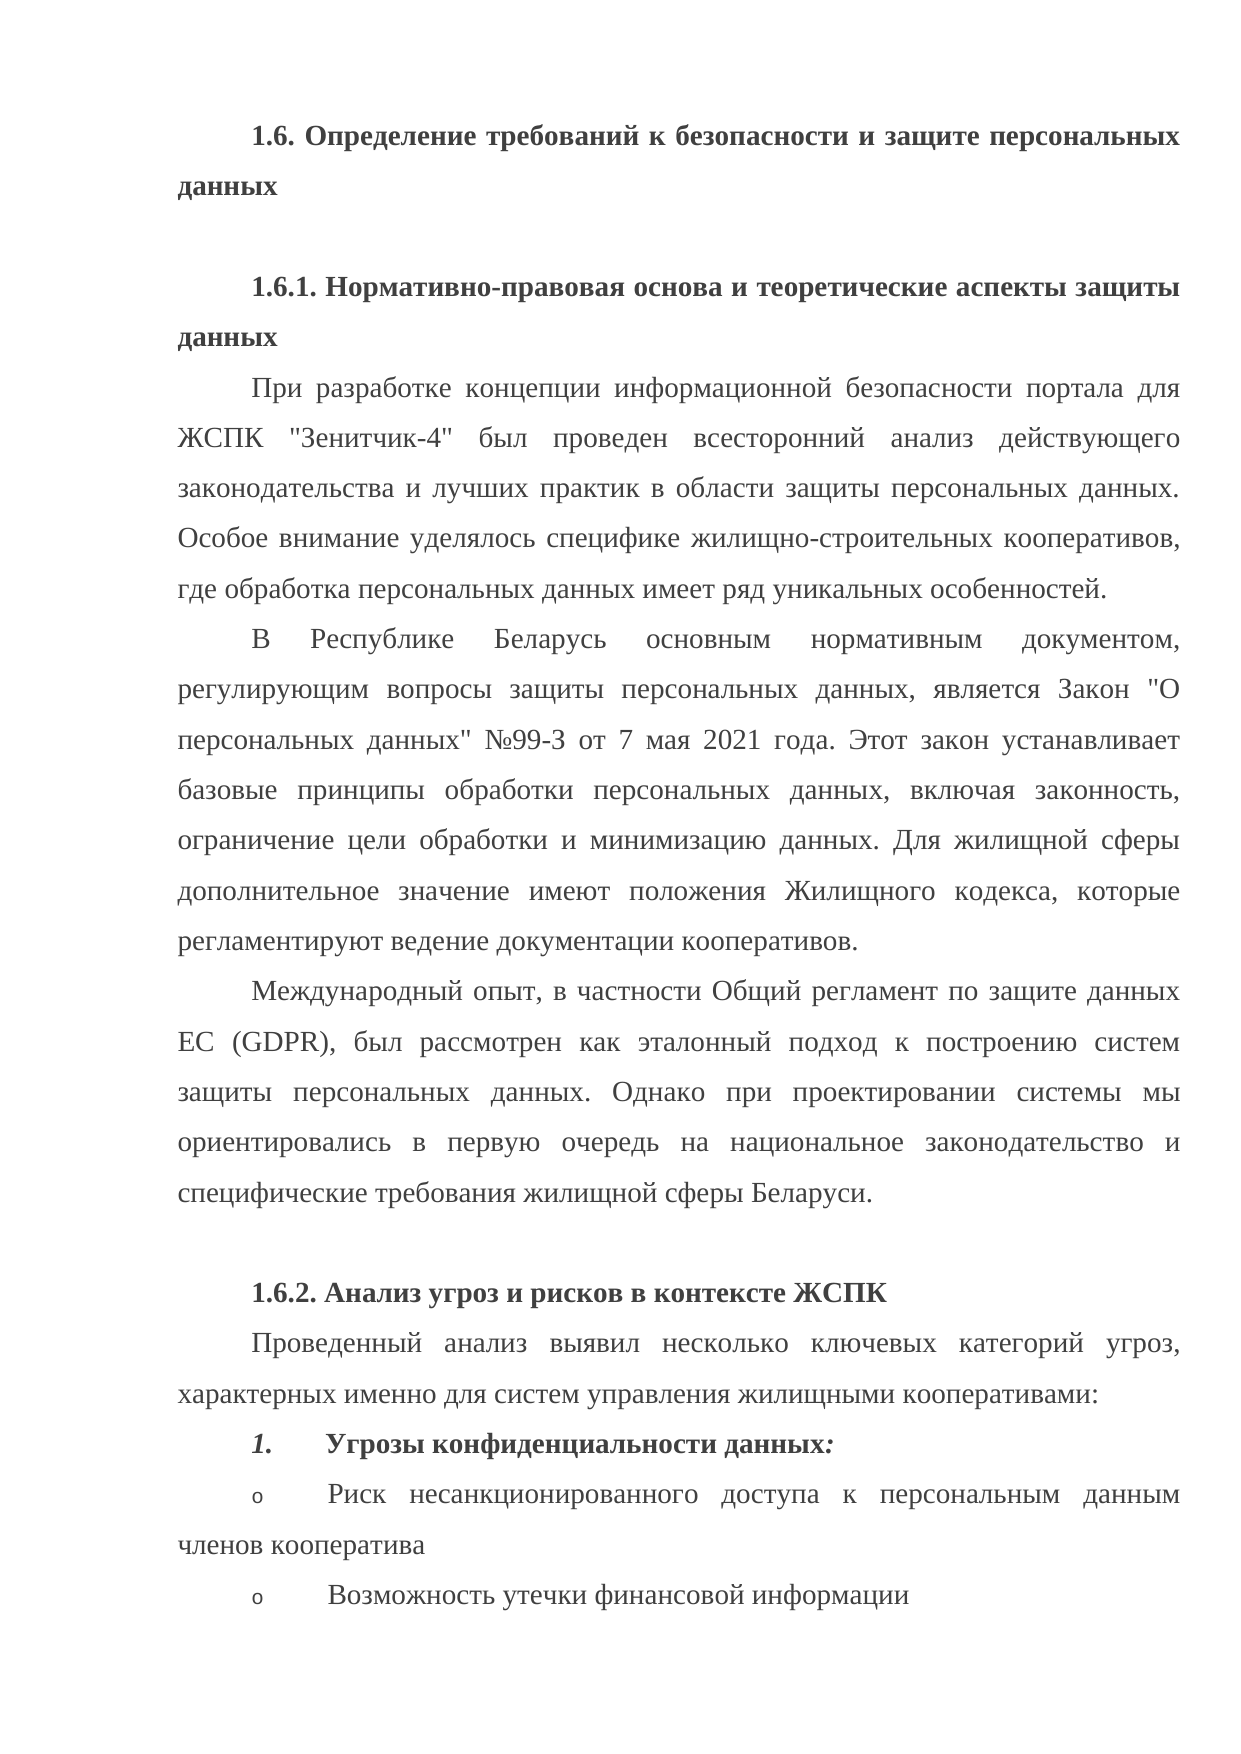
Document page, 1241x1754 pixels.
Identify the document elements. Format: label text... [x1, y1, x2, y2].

text Проведенный анализ выявил несколько ключевых категорий угроз, характерных именно для систем управления жилищными кооперативами: [177, 1326, 1181, 1409]
text При разработке концепции информационной безопасности портала для ЖСПК "Зенитчик-4" был проведен всесторонний анализ действующего законодательства и лучших практик в области защиты персональных данных. Особое внимание уделялось специфике жилищно-строительных кооперативов, где обработка персональных данных имеет ряд уникальных особенностей. [177, 370, 1181, 604]
subtitle 1.6.2. Анализ угроз и рисков в контексте ЖСПК [177, 1275, 1181, 1309]
list Риск несанкционированного доступа к персональным данным членов кооператива [177, 1477, 1181, 1560]
subtitle 1.6. Определение требований к безопасности и защите персональных данных [177, 118, 1181, 202]
text Международный опыт, в частности Общий регламент по защите данных ЕС (GDPR), был рассмотрен как эталонный подход к построению систем защиты персональных данных. Однако при проектировании системы мы ориентировались в первую очередь на национальное законодательство и специфические требования жилищной сферы Беларуси. [177, 973, 1181, 1208]
list Угрозы конфиденциальности данных: [177, 1426, 1181, 1460]
list Возможность утечки финансовой информации [177, 1577, 1181, 1611]
subtitle 1.6.1. Нормативно-правовая основа и теоретические аспекты защиты данных [177, 269, 1181, 353]
text В Республике Беларусь основным нормативным документом, регулирующим вопросы защиты персональных данных, является Закон "О персональных данных" №99-З от 7 мая 2021 года. Этот закон устанавливает базовые принципы обработки персональных данных, включая законность, ограничение цели обработки и минимизацию данных. Для жилищной сферы дополнительное значение имеют положения Жилищного кодекса, которые регламентируют ведение документации кооперативов. [177, 621, 1181, 957]
